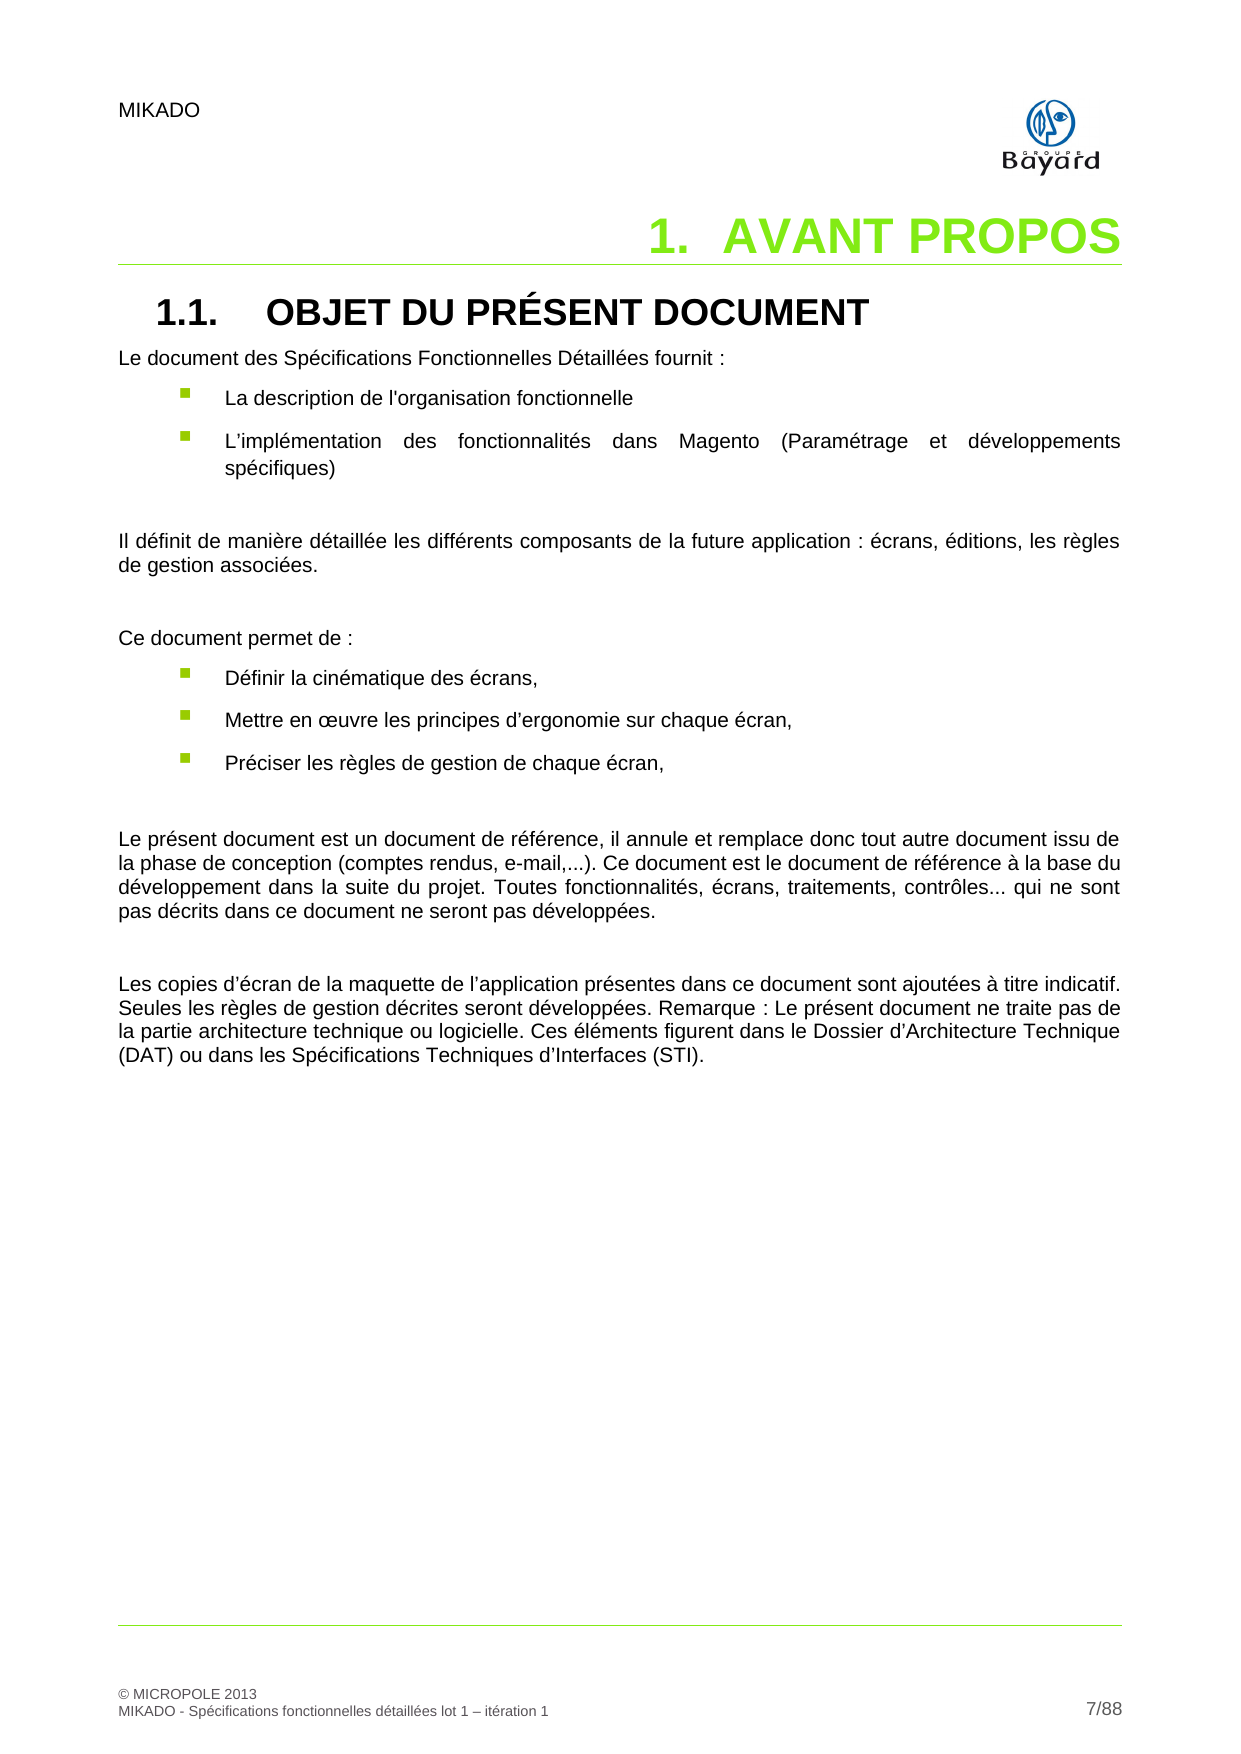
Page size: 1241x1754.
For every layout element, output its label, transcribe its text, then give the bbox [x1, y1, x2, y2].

text Les copies d’écran de la maquette de l’application présentes dans ce document sont ajoutées à titre indicatif. Seules les règles de gestion décrites seront développées. Remarque : Le présent document ne traite pas de la partie architecture technique ou logicielle. Ces éléments figurent dans le Dossier d’Architecture Technique (DAT) ou dans les Spécifications Techniques d’Interfaces (STI). [118, 971, 1122, 1067]
text Objet du présent document [156, 290, 1122, 333]
text Avant propos [118, 207, 1122, 264]
text Il définit de manière détaillée les différents composants de la future application : écrans, éditions, les règles de gestion associées. [118, 528, 1122, 576]
list La description de l'organisation fonctionnelle [177, 382, 1122, 413]
text Le présent document est un document de référence, il annule et remplace donc tout autre document issu de la phase de conception (comptes rendus, e-mail,...). Ce document est le document de référence à la base du développement dans la suite du projet. Toutes fonctionnalités, écrans, traitements, contrôles... qui ne sont pas décrits dans ce document ne seront pas développées. [118, 827, 1122, 922]
list Mettre en œuvre les principes d’ergonomie sur chaque écran, [177, 704, 1122, 735]
list Préciser les règles de gestion de chaque écran, [177, 747, 1122, 778]
text Le document des Spécifications Fonctionnelles Détaillées fournit : [118, 346, 1122, 370]
list L’implémentation des fonctionnalités dans Magento (Paramétrage et développements spécifiques) [177, 425, 1122, 479]
list Définir la cinématique des écrans, [177, 662, 1122, 692]
text Ce document permet de : [118, 625, 1122, 649]
picture [1002, 98, 1100, 176]
